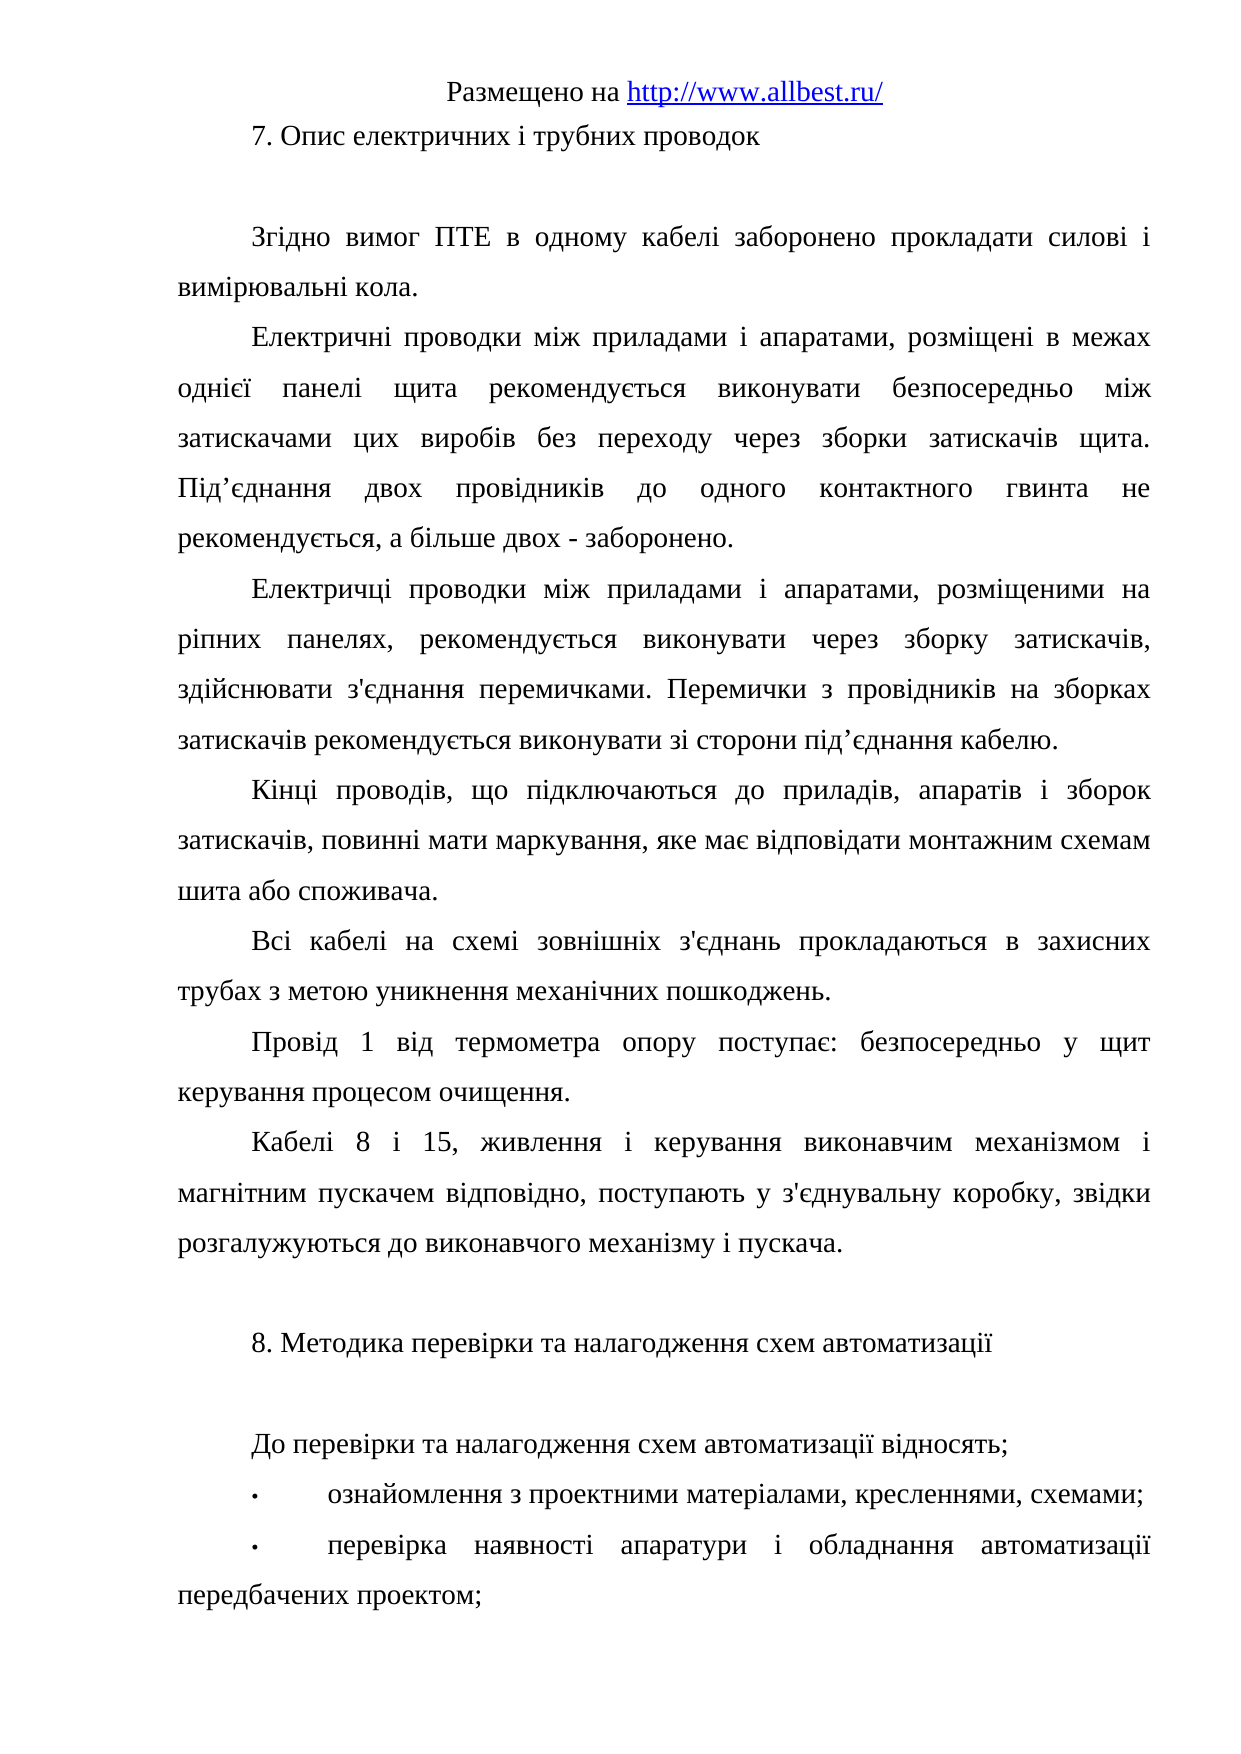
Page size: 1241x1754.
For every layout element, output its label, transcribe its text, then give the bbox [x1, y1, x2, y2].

text 8. Методика перевірки та налагодження схем автоматизації [177, 1326, 1152, 1359]
text Електричні проводки між приладами і апаратами, розміщені в межах однієї панелі щита рекомендується виконувати безпосередньо між затискачами цих виробів без переходу через зборки затискачів щита. Під’єднання двох провідників до одного контактного гвинта не рекомендується, а більше двох - заборонено. [177, 319, 1152, 554]
text Кабелі 8 і 15, живлення і керування виконавчим механізмом і магнітним пускачем відповідно, поступають у з'єднувальну коробку, звідки розгалужуються до виконавчого механізму і пускача. [177, 1124, 1152, 1258]
list ознайомлення з проектними матеріалами, кресленнями, схемами; [177, 1477, 1152, 1510]
text Згідно вимог ПТЕ в одному кабелі заборонено прокладати силові і вимірювальні кола. [177, 219, 1152, 303]
list перевірка наявності апаратури і обладнання автоматизації передбачених проектом; [177, 1527, 1152, 1611]
text До перевірки та налагодження схем автоматизації відносять; [177, 1426, 1152, 1460]
text Електричці проводки між приладами і апаратами, розміщеними на ріпних панелях, рекомендується виконувати через зборку затискачів, здійснювати з'єднання перемичками. Перемички з провідників на зборках затискачів рекомендується виконувати зі сторони під’єднання кабелю. [177, 571, 1152, 755]
text Провід 1 від термометра опору поступає: безпосередньо у щит керування процесом очищення. [177, 1024, 1152, 1108]
text 7. Опис електричних і трубних проводок [177, 118, 1152, 152]
text Всі кабелі на схемі зовнішніх з'єднань прокладаються в захисних трубах з метою уникнення механічних пошкоджень. [177, 923, 1152, 1007]
text Кінці проводів, що підключаються до приладів, апаратів і зборок затискачів, повинні мати маркування, яке має відповідати монтажним схемам шита або споживача. [177, 772, 1152, 906]
